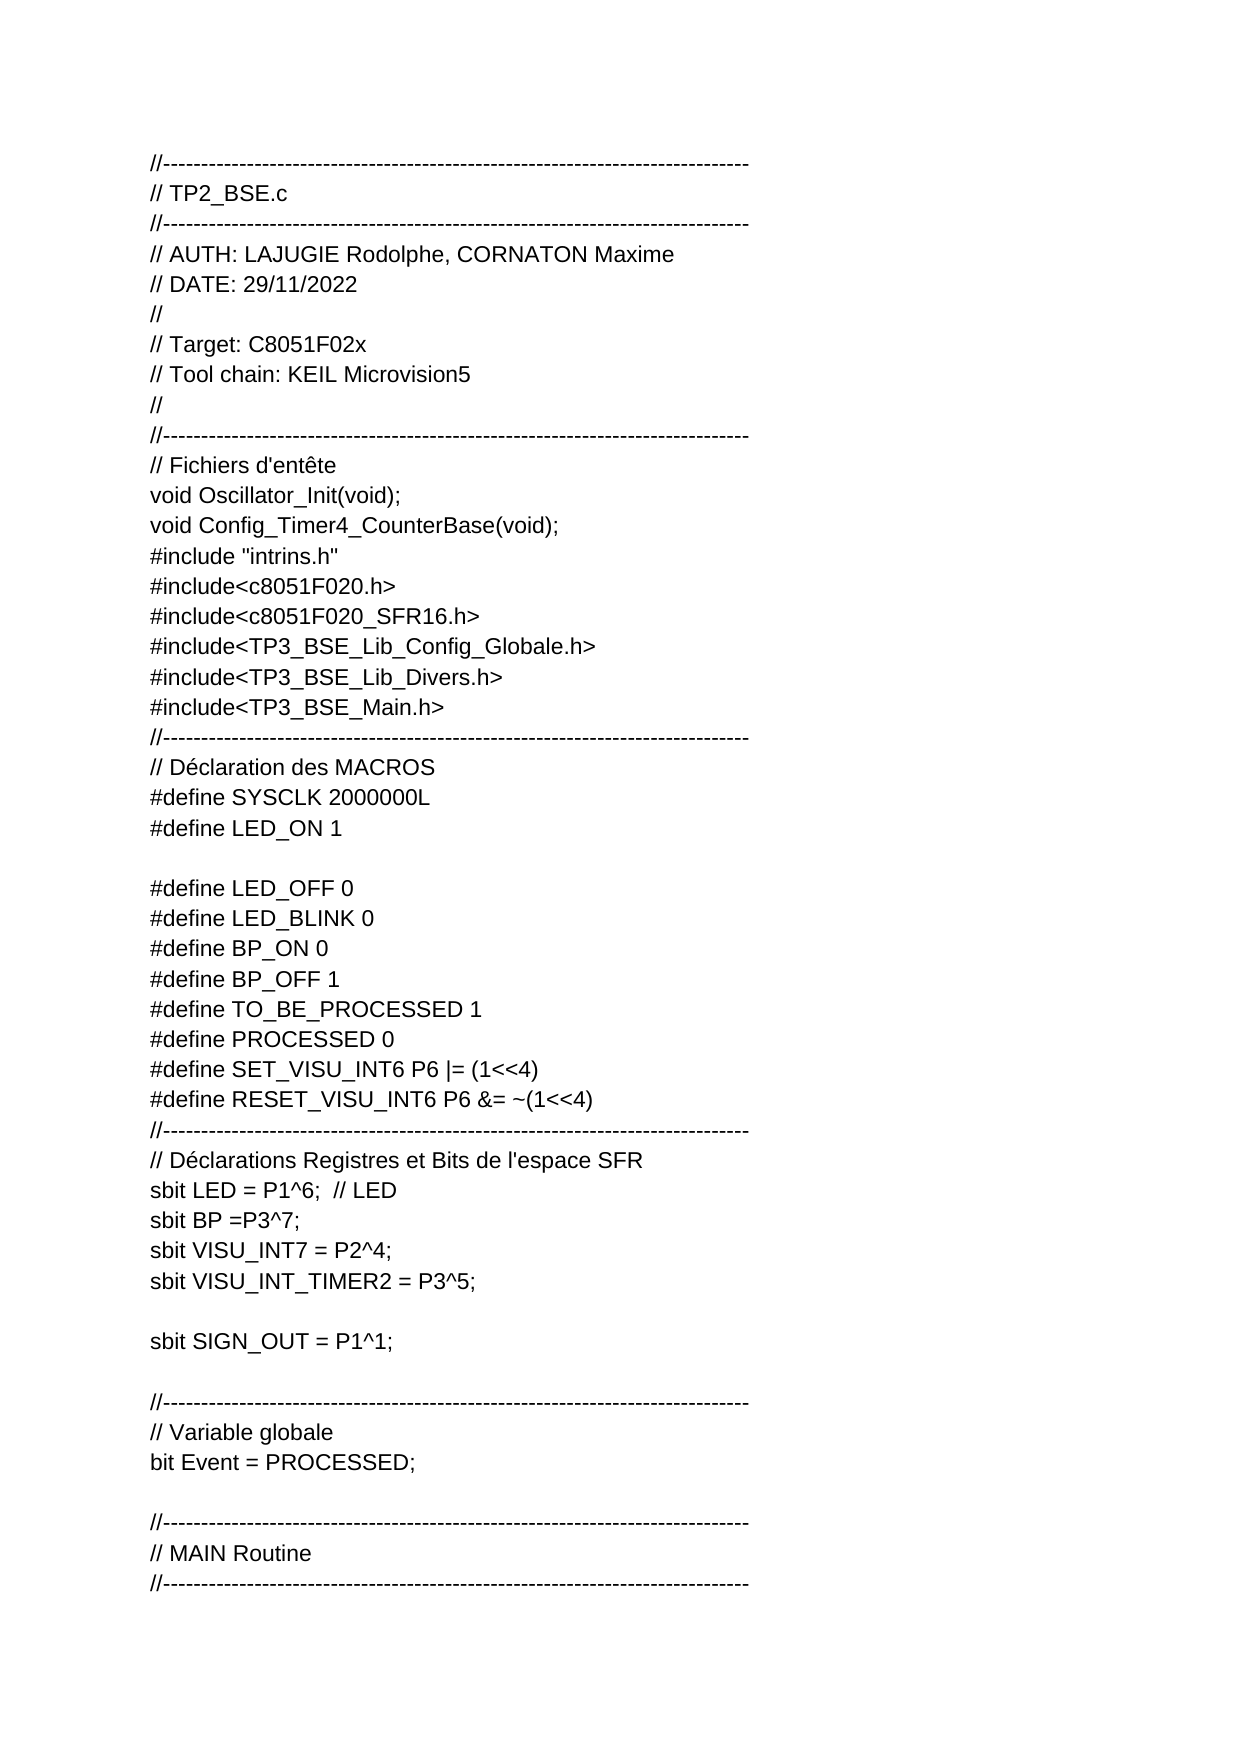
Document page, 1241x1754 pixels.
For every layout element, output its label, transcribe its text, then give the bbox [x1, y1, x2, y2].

text sbit BP =P3^7; [150, 1207, 1090, 1234]
text #include<TP3_BSE_Main.h> [150, 694, 1090, 720]
text // DATE: 29/11/2022 [150, 271, 1090, 297]
text // Tool chain: KEIL Microvision5 [150, 361, 1090, 388]
text #include<c8051F020.h> [150, 573, 1090, 599]
text // [150, 392, 1090, 418]
text #define LED_BLINK 0 [150, 905, 1090, 932]
text #define TO_BE_PROCESSED 1 [150, 996, 1090, 1022]
text #define LED_OFF 0 [150, 875, 1090, 901]
text sbit VISU_INT7 = P2^4; [150, 1237, 1090, 1264]
text sbit LED = P1^6; // LED [150, 1177, 1090, 1203]
text #define SYSCLK 2000000L [150, 784, 1090, 811]
text #define SET_VISU_INT6 P6 |= (1<<4) [150, 1056, 1090, 1083]
text //----------------------------------------------------------------------------- [150, 1388, 1090, 1415]
text bit Event = PROCESSED; [150, 1449, 1090, 1475]
text //----------------------------------------------------------------------------- [150, 1509, 1090, 1536]
text #define LED_ON 1 [150, 814, 1090, 841]
text #define RESET_VISU_INT6 P6 &= ~(1<<4) [150, 1086, 1090, 1113]
text #include<TP3_BSE_Lib_Config_Globale.h> [150, 633, 1090, 660]
text // Déclaration des MACROS [150, 754, 1090, 781]
text // MAIN Routine [150, 1539, 1090, 1566]
text // TP2_BSE.c [150, 180, 1090, 207]
text // Target: C8051F02x [150, 331, 1090, 358]
text //----------------------------------------------------------------------------- [150, 210, 1090, 237]
text #include<c8051F020_SFR16.h> [150, 603, 1090, 629]
text void Config_Timer4_CounterBase(void); [150, 512, 1090, 539]
text //----------------------------------------------------------------------------- [150, 724, 1090, 750]
text #include<TP3_BSE_Lib_Divers.h> [150, 663, 1090, 690]
text // Variable globale [150, 1419, 1090, 1445]
text #define PROCESSED 0 [150, 1026, 1090, 1052]
text // Déclarations Registres et Bits de l'espace SFR [150, 1147, 1090, 1173]
text #define BP_ON 0 [150, 935, 1090, 962]
text //----------------------------------------------------------------------------- [150, 1570, 1090, 1596]
text //----------------------------------------------------------------------------- [150, 422, 1090, 448]
text #define BP_OFF 1 [150, 966, 1090, 992]
text //----------------------------------------------------------------------------- [150, 1117, 1090, 1143]
text #include "intrins.h" [150, 543, 1090, 569]
text void Oscillator_Init(void); [150, 482, 1090, 509]
text sbit VISU_INT_TIMER2 = P3^5; [150, 1268, 1090, 1294]
text sbit SIGN_OUT = P1^1; [150, 1328, 1090, 1354]
text // AUTH: LAJUGIE Rodolphe, CORNATON Maxime [150, 241, 1090, 267]
text // Fichiers d'entête [150, 452, 1090, 478]
text //----------------------------------------------------------------------------- [150, 150, 1090, 176]
text // [150, 301, 1090, 327]
